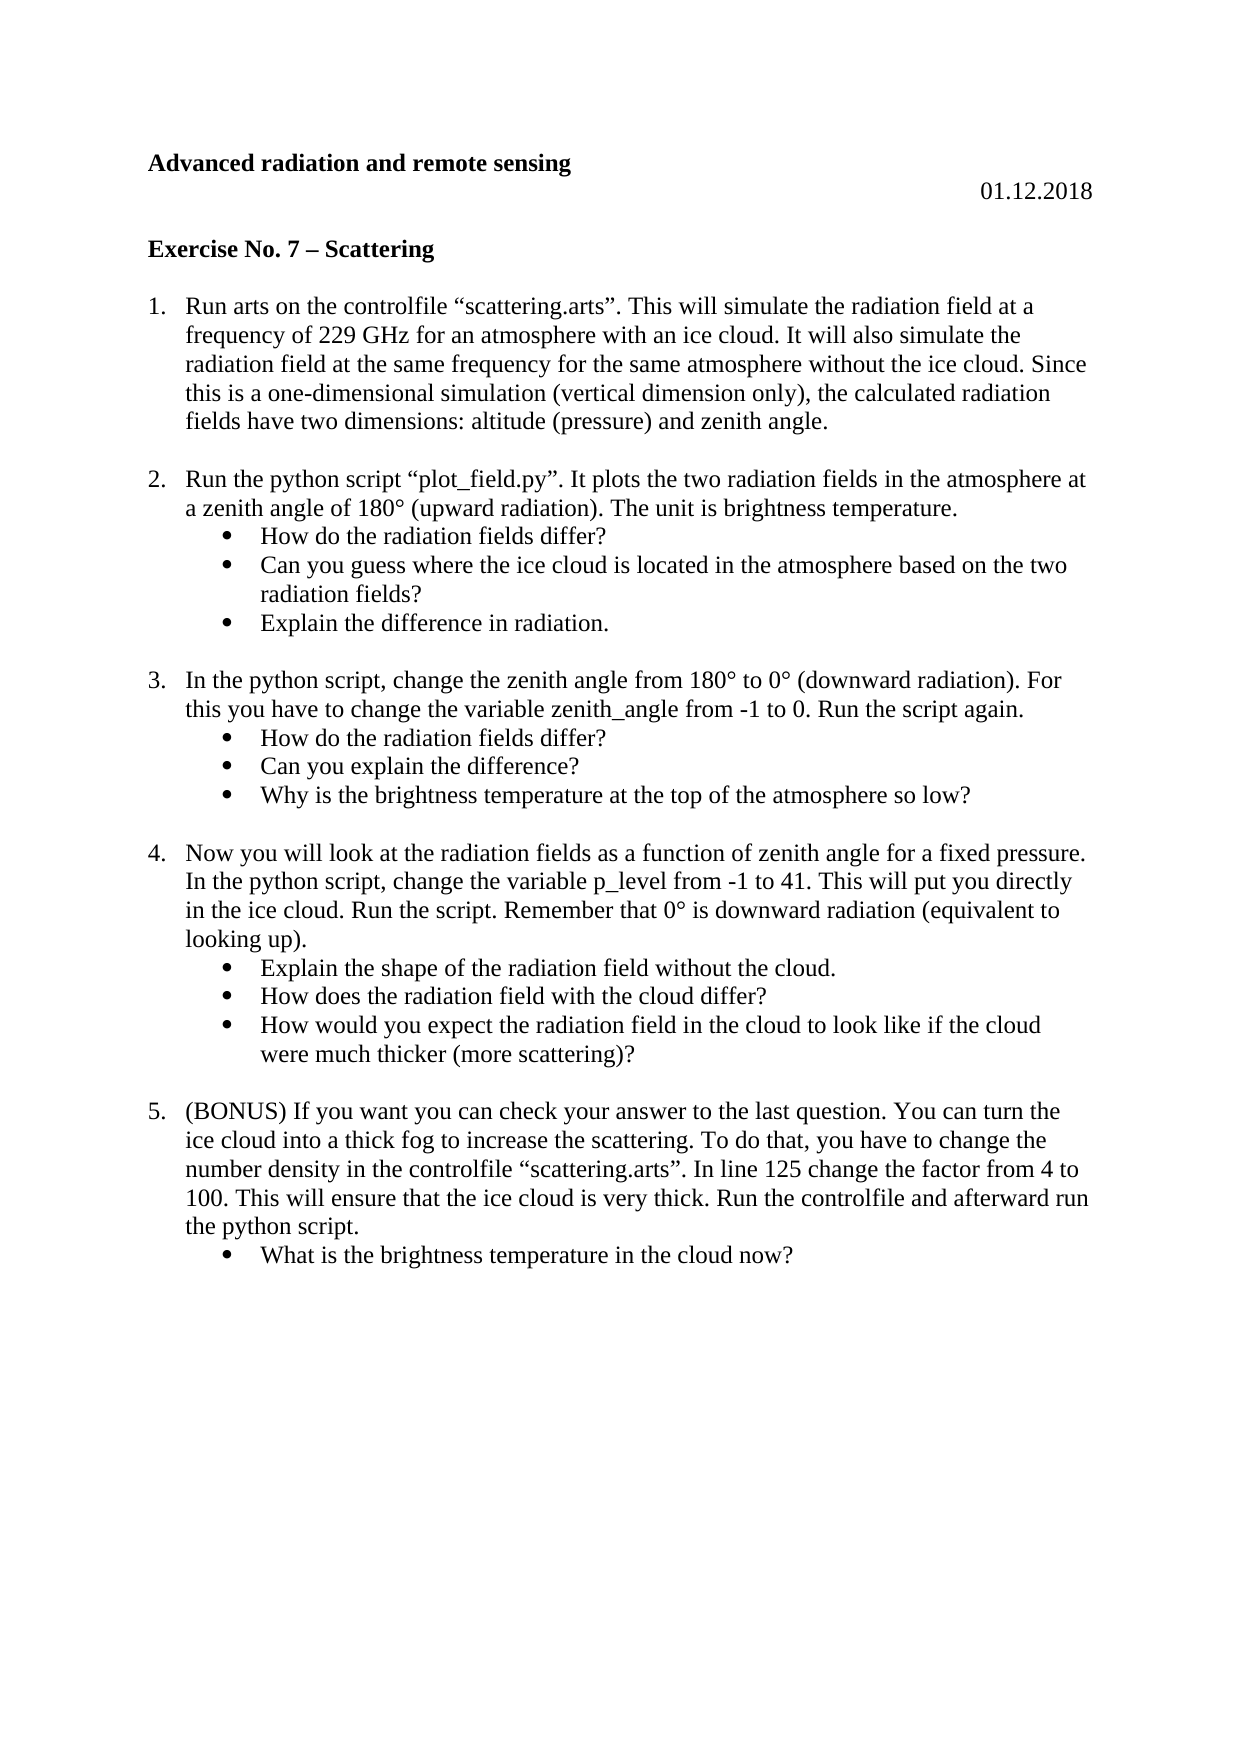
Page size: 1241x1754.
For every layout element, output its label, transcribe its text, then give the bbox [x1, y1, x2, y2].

list Can you explain the difference? [223, 751, 1093, 780]
list Run the python script “plot_field.py”. It plots the two radiation fields in the atmosphere at a zenith angle of 180° (upward radiation). The unit is brightness temperature. [148, 464, 1093, 521]
list How do the radiation fields differ? [223, 521, 1093, 550]
list Why is the brightness temperature at the top of the atmosphere so low? [223, 780, 1093, 809]
text Advanced radiation and remote sensing [148, 148, 1093, 176]
text 01.12.2018 [148, 176, 1093, 205]
list How do the radiation fields differ? [223, 723, 1093, 751]
list (BONUS) If you want you can check your answer to the last question. You can turn the ice cloud into a thick fog to increase the scattering. To do that, you have to change the number density in the controlfile “scattering.arts”. In line 125 change the factor from 4 to 100. This will ensure that the ice cloud is very thick. Run the controlfile and afterward run the python script. [148, 1096, 1093, 1240]
text Exercise No. 7 – Scattering [148, 234, 1093, 263]
list Now you will look at the radiation fields as a function of zenith angle for a fixed pressure. In the python script, change the variable p_level from -1 to 41. This will put you directly in the ice cloud. Run the script. Remember that 0° is downward radiation (equivalent to looking up). [148, 838, 1093, 953]
list Explain the shape of the radiation field without the cloud. [223, 953, 1093, 981]
list How would you expect the radiation field in the cloud to look like if the cloud were much thicker (more scattering)? [223, 1010, 1093, 1068]
list In the python script, change the zenith angle from 180° to 0° (downward radiation). For this you have to change the variable zenith_angle from -1 to 0. Run the script again. [148, 665, 1093, 723]
list How does the radiation field with the cloud differ? [223, 981, 1093, 1010]
list Run arts on the controlfile “scattering.arts”. This will simulate the radiation field at a frequency of 229 GHz for an atmosphere with an ice cloud. It will also simulate the radiation field at the same frequency for the same atmosphere without the ice cloud. Since this is a one-dimensional simulation (vertical dimension only), the calculated radiation fields have two dimensions: altitude (pressure) and zenith angle. [148, 291, 1093, 435]
list What is the brightness temperature in the cloud now? [223, 1240, 1093, 1269]
list Can you guess where the ice cloud is located in the atmosphere based on the two radiation fields? [223, 550, 1093, 608]
list Explain the difference in radiation. [223, 608, 1093, 636]
